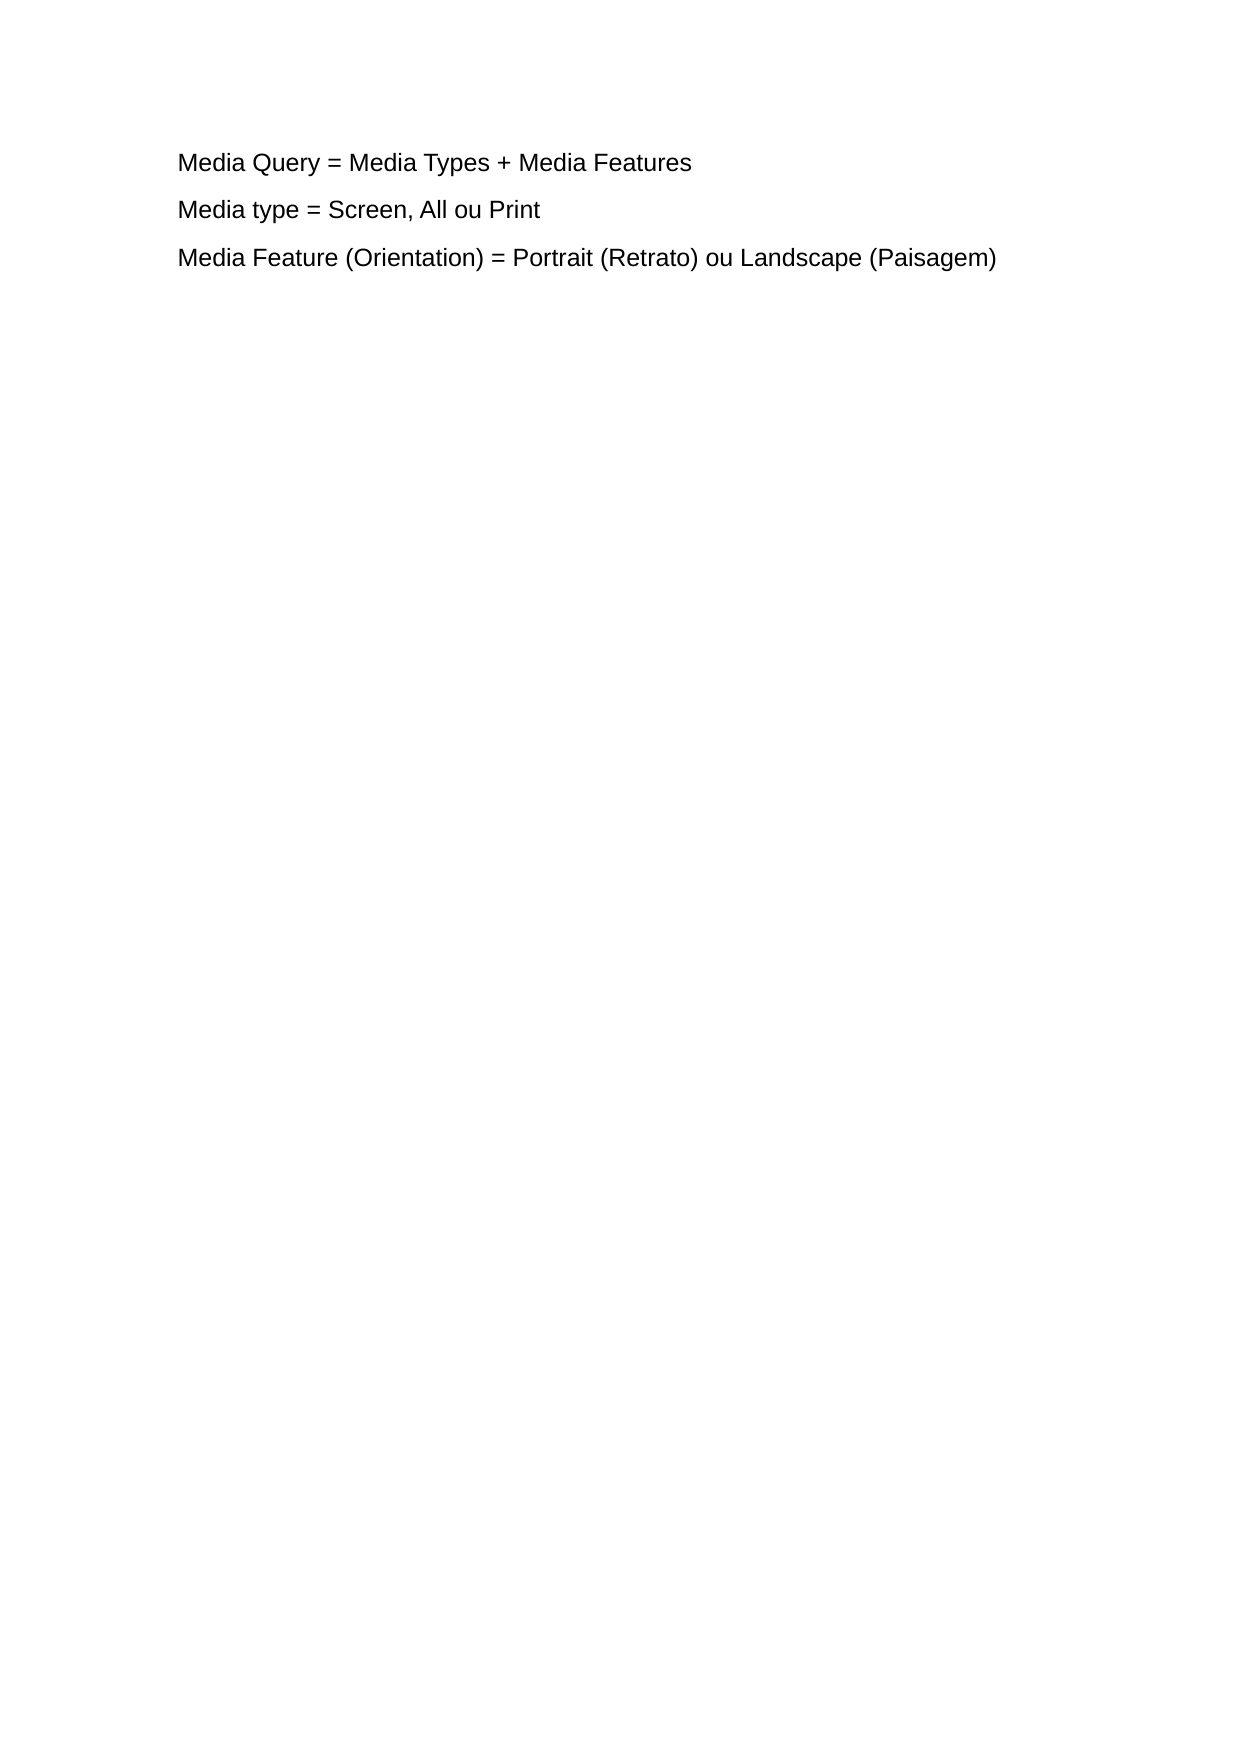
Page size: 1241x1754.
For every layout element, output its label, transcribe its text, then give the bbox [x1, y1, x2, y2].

text Media Query = Media Types + Media Features [177, 148, 1063, 176]
text Media Feature (Orientation) = Portrait (Retrato) ou Landscape (Paisagem) [177, 243, 1063, 272]
text Media type = Screen, All ou Print [177, 195, 1063, 224]
